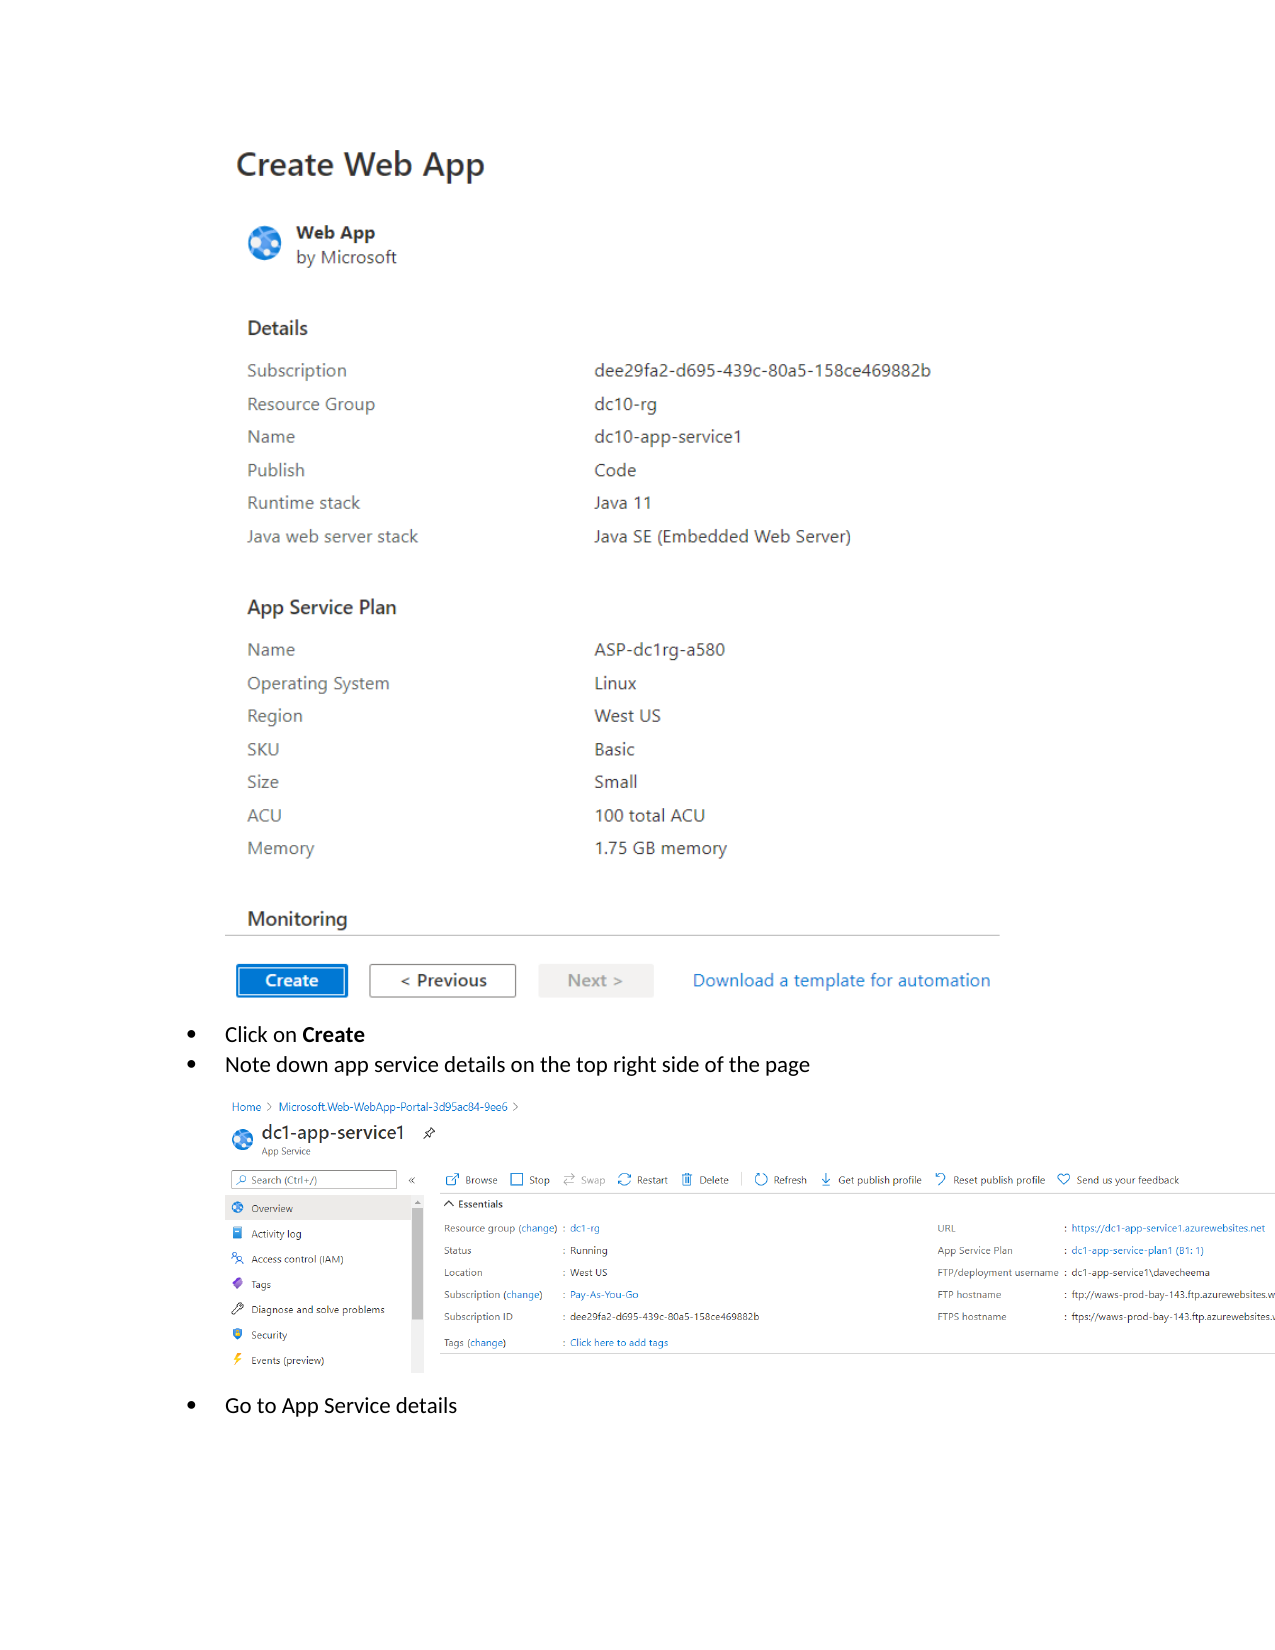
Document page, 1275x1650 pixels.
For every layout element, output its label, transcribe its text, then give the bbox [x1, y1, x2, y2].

list Go to App Service details [187, 1391, 1125, 1419]
list Note down app service details on the top right side of the page [187, 1050, 1125, 1078]
picture [225, 150, 1000, 1001]
picture [225, 1096, 1275, 1373]
list Click on Create [187, 1020, 1125, 1048]
